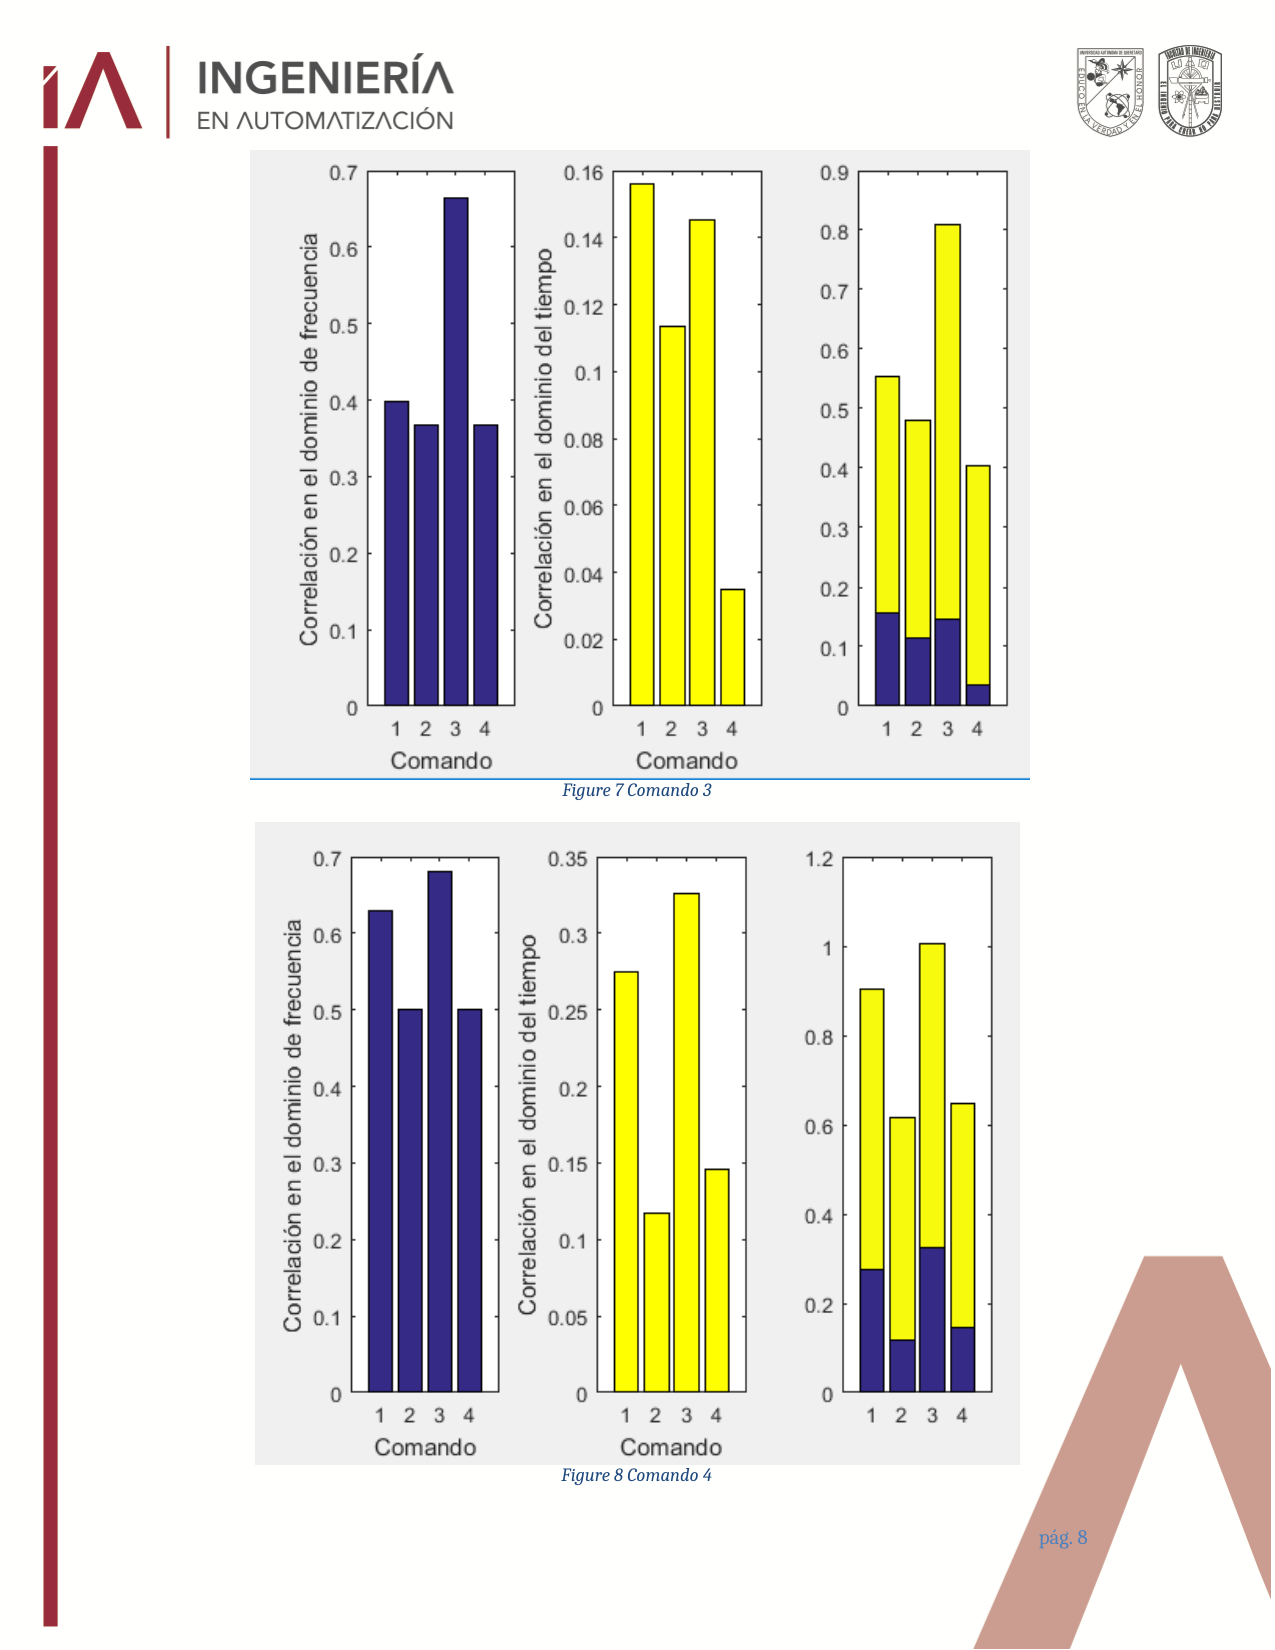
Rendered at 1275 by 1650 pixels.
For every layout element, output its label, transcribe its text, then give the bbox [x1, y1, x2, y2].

picture [0, 0, 1271, 1649]
text Figure 7 Comando 3 [187, 780, 1087, 801]
text Figure 8 Comando 4 [187, 1464, 1087, 1486]
